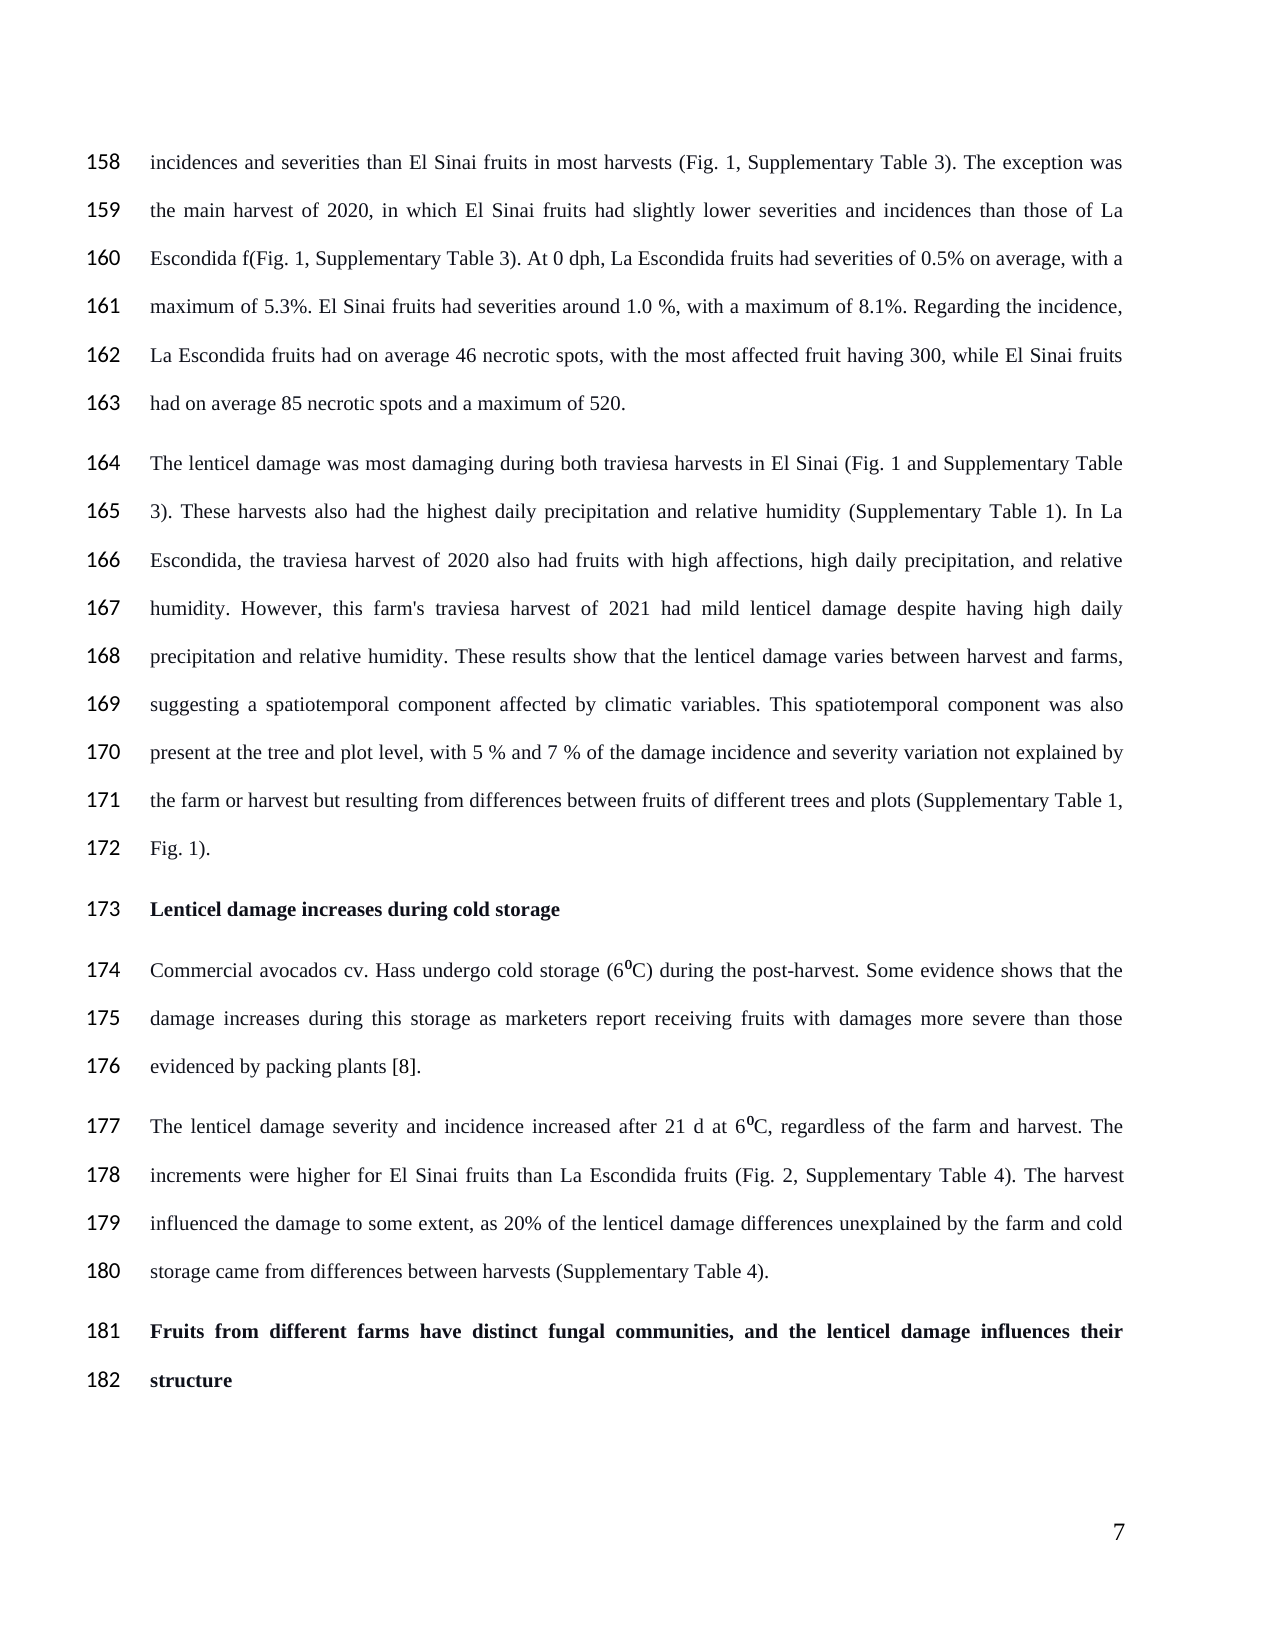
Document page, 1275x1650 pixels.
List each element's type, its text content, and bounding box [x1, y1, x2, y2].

text Commercial avocados cv. Hass undergo cold storage (6⁰C) during the post-harvest. Some evidence shows that the damage increases during this storage as marketers report receiving fruits with damages more severe than those evidenced by packing plants [8]. [150, 957, 1125, 1078]
text The lenticel damage severity and incidence increased after 21 d at 6⁰C, regardless of the farm and harvest. The increments were higher for El Sinai fruits than La Escondida fruits (Fig. 2, Supplementary Table 4). The harvest influenced the damage to some extent, as 20% of the lenticel damage differences unexplained by the farm and cold storage came from differences between harvests (Supplementary Table 4). [150, 1114, 1125, 1283]
text The lenticel damage was most damaging during both traviesa harvests in El Sinai (Fig. 1 and Supplementary Table 3). These harvests also had the highest daily precipitation and relative humidity (Supplementary Table 1). In La Escondida, the traviesa harvest of 2020 also had fruits with high affections, high daily precipitation, and relative humidity. However, this farm's traviesa harvest of 2021 had mild lenticel damage despite having high daily precipitation and relative humidity. These results show that the lenticel damage varies between harvest and farms, suggesting a spatiotemporal component affected by climatic variables. This spatiotemporal component was also present at the tree and plot level, with 5 % and 7 % of the damage incidence and severity variation not explained by the farm or harvest but resulting from differences between fruits of different trees and plots (Supplementary Table 1, Fig. 1). [150, 451, 1125, 860]
text Fruits from different farms have distinct fungal communities, and the lenticel damage influences their structure [150, 1319, 1125, 1392]
text Lenticel damage increases during cold storage [150, 897, 1125, 921]
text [150, 150, 1125, 415]
